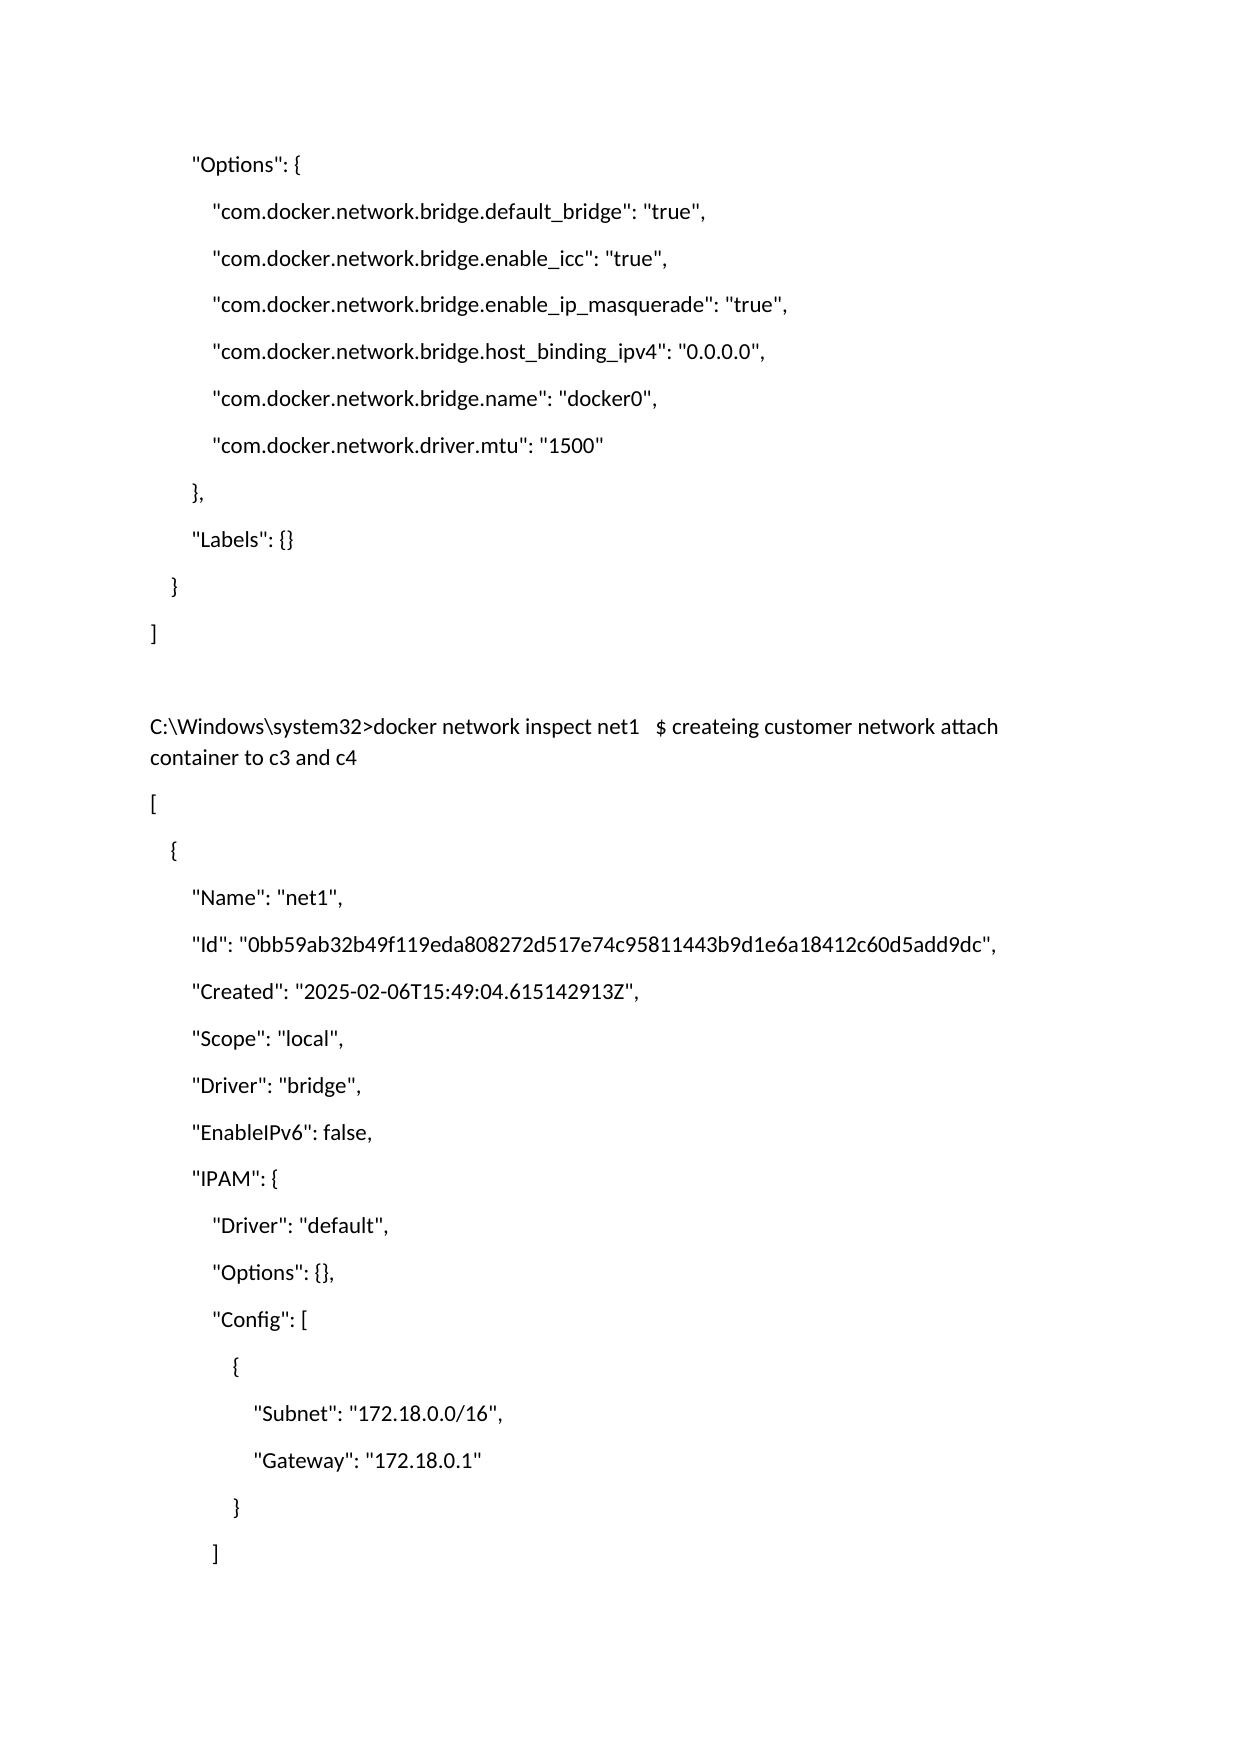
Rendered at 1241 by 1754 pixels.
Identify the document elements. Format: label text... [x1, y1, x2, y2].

text "EnableIPv6": false, [150, 1118, 1090, 1146]
text "Scope": "local", [150, 1024, 1090, 1052]
text "com.docker.network.driver.mtu": "1500" [150, 431, 1090, 459]
text }, [150, 478, 1090, 506]
text "Driver": "bridge", [150, 1071, 1090, 1099]
text { [150, 836, 1090, 864]
text "com.docker.network.bridge.enable_ip_masquerade": "true", [150, 291, 1090, 319]
text "Created": "2025-02-06T15:49:04.615142913Z", [150, 977, 1090, 1005]
text [ [150, 789, 1090, 818]
text "Labels": {} [150, 525, 1090, 553]
text "IPAM": { [150, 1164, 1090, 1193]
text "com.docker.network.bridge.default_bridge": "true", [150, 197, 1090, 225]
text "Options": { [150, 150, 1090, 178]
text "com.docker.network.bridge.host_binding_ipv4": "0.0.0.0", [150, 337, 1090, 366]
text } [150, 572, 1090, 600]
text "com.docker.network.bridge.enable_icc": "true", [150, 244, 1090, 272]
text ] [150, 1539, 1090, 1568]
text "Driver": "default", [150, 1211, 1090, 1239]
text "Id": "0bb59ab32b49f119eda808272d517e74c95811443b9d1e6a18412c60d5add9dc", [150, 930, 1090, 958]
text "Gateway": "172.18.0.1" [150, 1446, 1090, 1474]
text "Config": [ [150, 1305, 1090, 1333]
text { [150, 1352, 1090, 1380]
text ] [150, 619, 1090, 647]
text "com.docker.network.bridge.name": "docker0", [150, 384, 1090, 412]
text "Subnet": "172.18.0.0/16", [150, 1399, 1090, 1427]
text C:\Windows\system32>docker network inspect net1 $ createing customer network attach container to c3 and c4 [150, 712, 1090, 771]
text "Options": {}, [150, 1258, 1090, 1286]
text } [150, 1493, 1090, 1521]
text "Name": "net1", [150, 883, 1090, 911]
